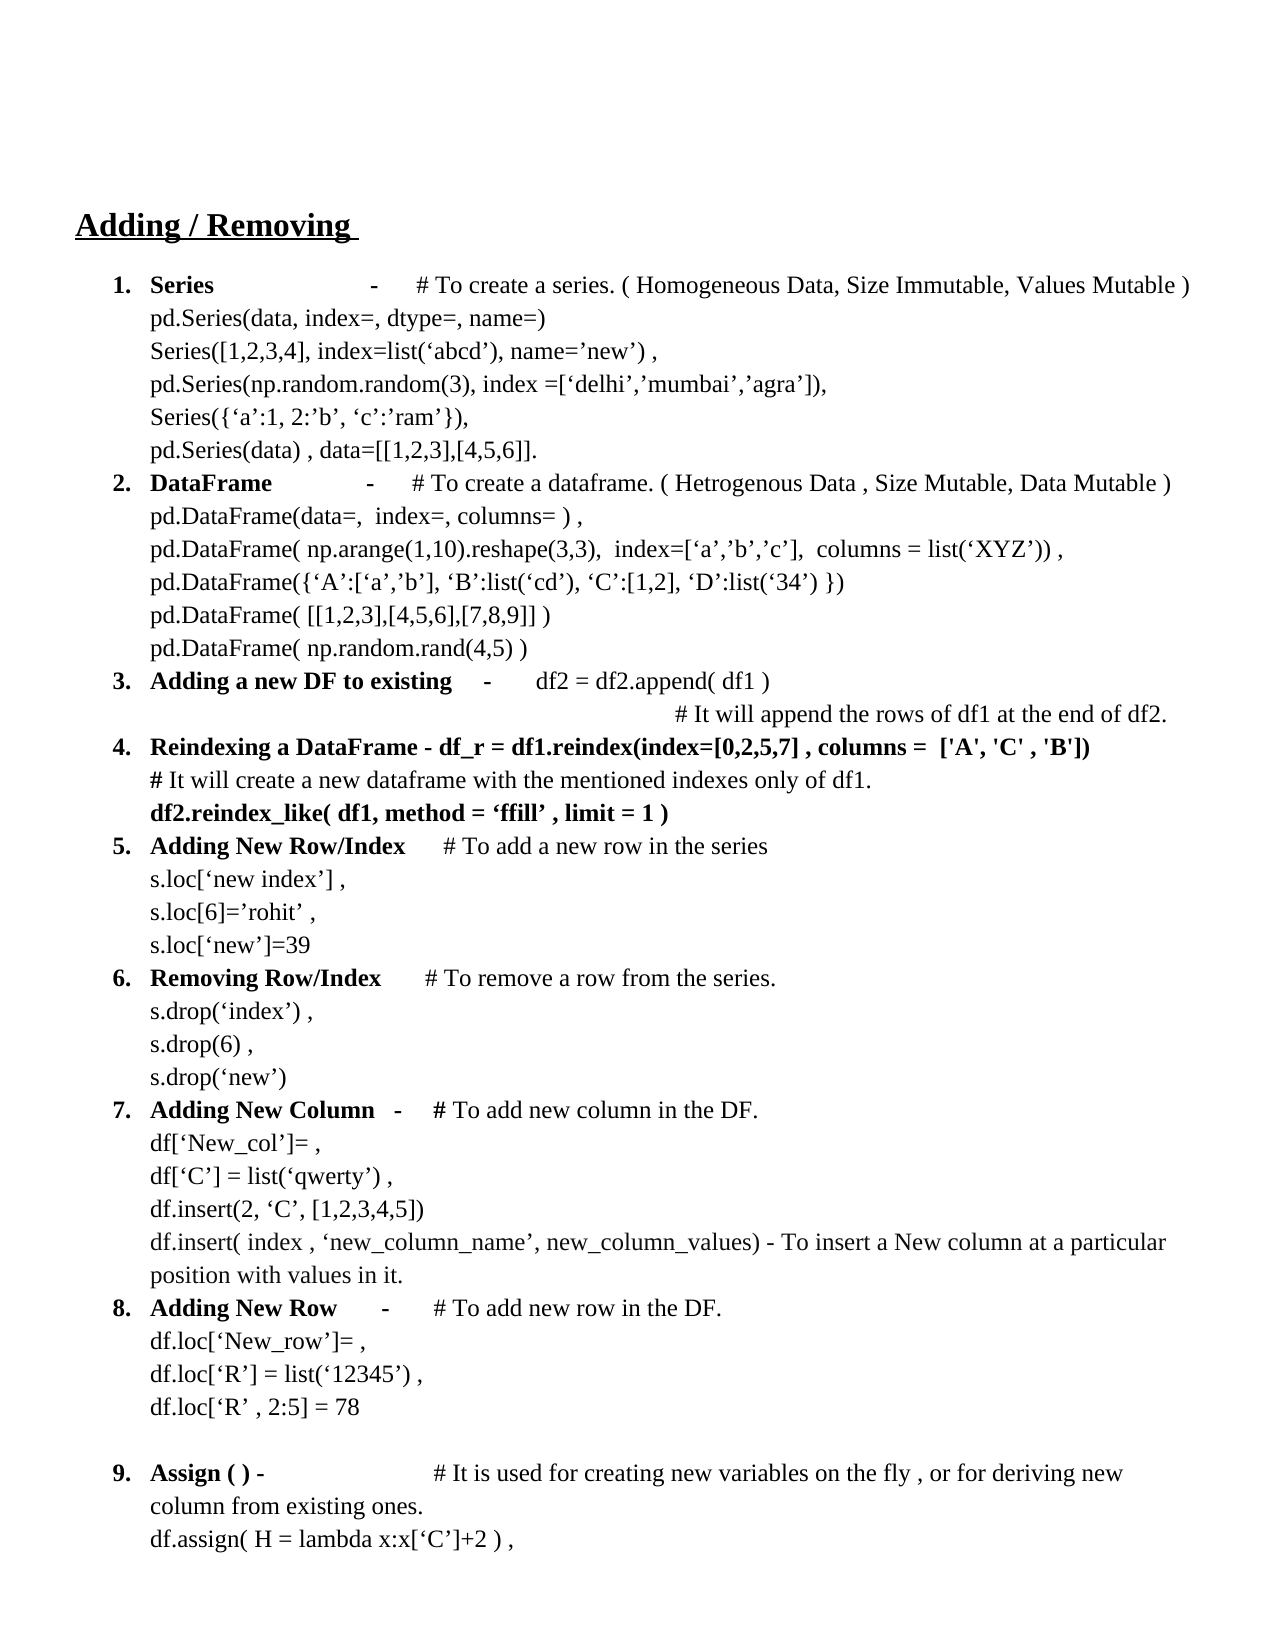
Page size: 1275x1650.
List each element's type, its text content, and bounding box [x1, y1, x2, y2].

list df.insert( index , ‘new_column_name’, new_column_values) - To insert a New column at a particular position with values in it. [150, 1227, 1200, 1289]
list pd.Series(data, index=, dtype=, name=) [150, 303, 1200, 331]
list df.loc[‘R’] = list(‘12345’) , [150, 1359, 1200, 1388]
list df.assign( H = lambda x:x[‘C’]+2 ) , [150, 1524, 1200, 1553]
list # It will append the rows of df1 at the end of df2. [150, 699, 1200, 728]
list Adding New Row/Index # To add a new row in the series [112, 831, 1200, 860]
list s.drop(‘new’) [150, 1062, 1200, 1091]
list df[‘C’] = list(‘qwerty’) , [150, 1161, 1200, 1190]
list Adding New Row - # To add new row in the DF. [112, 1293, 1200, 1322]
list Series([1,2,3,4], index=list(‘abcd’), name=’new’) , [150, 336, 1200, 364]
list Reindexing a DataFrame - df_r = df1.reindex(index=[0,2,5,7] , columns = ['A', 'C' , 'B']) # It will create a new dataframe with the mentioned indexes only of df1. [112, 732, 1200, 794]
list s.drop(‘index’) , [150, 996, 1200, 1025]
list df.insert(2, ‘C’, [1,2,3,4,5]) [150, 1194, 1200, 1223]
list df.loc[‘New_row’]= , [150, 1326, 1200, 1355]
list Removing Row/Index # To remove a row from the series. [112, 963, 1200, 992]
list Series - # To create a series. ( Homogeneous Data, Size Immutable, Values Mutable ) [112, 270, 1200, 298]
list DataFrame - # To create a dataframe. ( Hetrogenous Data , Size Mutable, Data Mutable ) [112, 468, 1200, 497]
list df[‘New_col’]= , [150, 1128, 1200, 1157]
list s.drop(6) , [150, 1029, 1200, 1058]
list pd.Series(np.random.random(3), index =[‘delhi’,’mumbai’,’agra’]), [150, 369, 1200, 397]
list pd.DataFrame(data=, index=, columns= ) , pd.DataFrame( np.arange(1,10).reshape(3,3), index=[‘a’,’b’,’c’], columns = list(‘XYZ’)) , pd.DataFrame({‘A’:[‘a’,’b’], ‘B’:list(‘cd’), ‘C’:[1,2], ‘D’:list(‘34’) }) [150, 501, 1200, 596]
list df.loc[‘R’ , 2:5] = 78 [150, 1392, 1200, 1421]
list pd.Series(data) , data=[[1,2,3],[4,5,6]]. [150, 435, 1200, 463]
list s.loc[6]=’rohit’ , [150, 897, 1200, 926]
list Adding a new DF to existing - df2 = df2.append( df1 ) [112, 666, 1200, 695]
list pd.DataFrame( [[1,2,3],[4,5,6],[7,8,9]] ) [150, 600, 1200, 629]
list s.loc[‘new index’] , [150, 864, 1200, 893]
list Adding New Column - # To add new column in the DF. [112, 1095, 1200, 1124]
list pd.DataFrame( np.random.rand(4,5) ) [150, 633, 1200, 662]
list df2.reindex_like( df1, method = ‘ffill’ , limit = 1 ) [150, 798, 1200, 827]
list s.loc[‘new’]=39 [150, 930, 1200, 959]
text Adding / Removing [75, 205, 1200, 243]
list Series({‘a’:1, 2:’b’, ‘c’:’ram’}), [150, 402, 1200, 431]
list Assign ( ) - # It is used for creating new variables on the fly , or for deriving new column from existing ones. [112, 1458, 1200, 1520]
